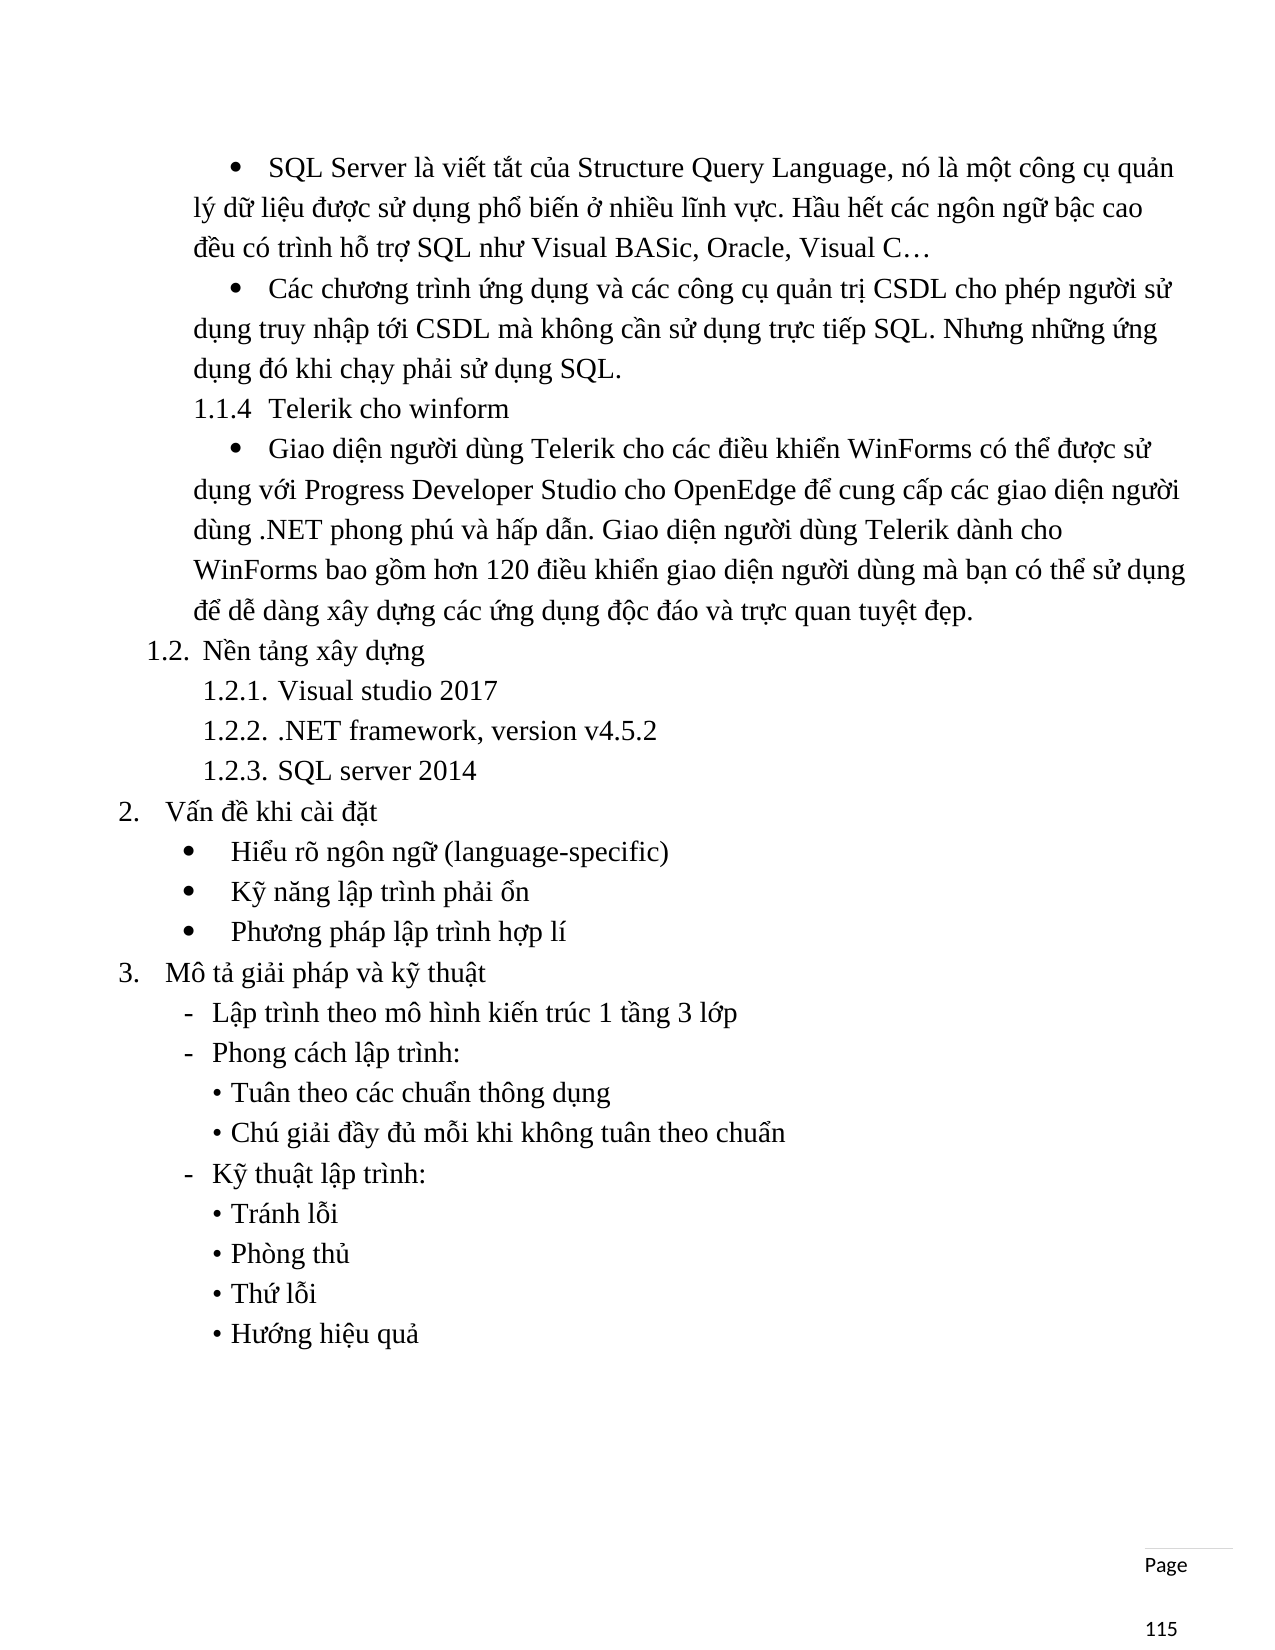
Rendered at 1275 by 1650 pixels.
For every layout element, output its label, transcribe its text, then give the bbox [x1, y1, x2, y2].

list • Thứ lỗi [193, 1276, 1186, 1310]
list Giao diện người dùng Telerik cho các điều khiển WinForms có thể được sử dụng với Progress Developer Studio cho OpenEdge để cung cấp các giao diện người dùng .NET phong phú và hấp dẫn. Giao diện người dùng Telerik dành cho WinForms bao gồm hơn 120 điều khiển giao diện người dùng mà bạn có thể sử dụng để dễ dàng xây dựng các ứng dụng độc đáo và trực quan tuyệt đẹp. [193, 432, 1186, 626]
list Kỹ năng lập trình phải ổn [184, 874, 1186, 908]
list - Lập trình theo mô hình kiến trúc 1 tầng 3 lớp [184, 995, 1186, 1028]
list SQL server 2014 [193, 753, 1186, 787]
list Vấn đề khi cài đặt [118, 794, 1186, 827]
list • Tuân theo các chuẩn thông dụng [193, 1075, 1186, 1109]
list Visual studio 2017 [193, 673, 1186, 707]
list .NET framework, version v4.5.2 [193, 713, 1186, 747]
list Nền tảng xây dựng [146, 633, 1186, 666]
list • Chú giải đầy đủ mỗi khi không tuân theo chuẩn [193, 1116, 1186, 1149]
list Telerik cho winform [193, 391, 1186, 425]
list Các chương trình ứng dụng và các công cụ quản trị CSDL cho phép người sử dụng truy nhập tới CSDL mà không cần sử dụng trực tiếp SQL. Nhưng những ứng dụng đó khi chạy phải sử dụng SQL. [193, 271, 1186, 385]
list • Tránh lỗi [193, 1196, 1186, 1229]
list Hiểu rõ ngôn ngữ (language-specific) [184, 834, 1186, 867]
list Phương pháp lập trình hợp lí [184, 914, 1186, 948]
list • Hướng hiệu quả [193, 1317, 1186, 1350]
list - Phong cách lập trình: [184, 1035, 1186, 1069]
list - Kỹ thuật lập trình: [184, 1156, 1186, 1189]
list SQL Server là viết tắt của Structure Query Language, nó là một công cụ quản lý dữ liệu được sử dụng phổ biến ở nhiều lĩnh vực. Hầu hết các ngôn ngữ bậc cao đều có trình hỗ trợ SQL như Visual BASic, Oracle, Visual C… [193, 150, 1186, 264]
list • Phòng thủ [193, 1236, 1186, 1270]
list Mô tả giải pháp và kỹ thuật [118, 955, 1186, 988]
